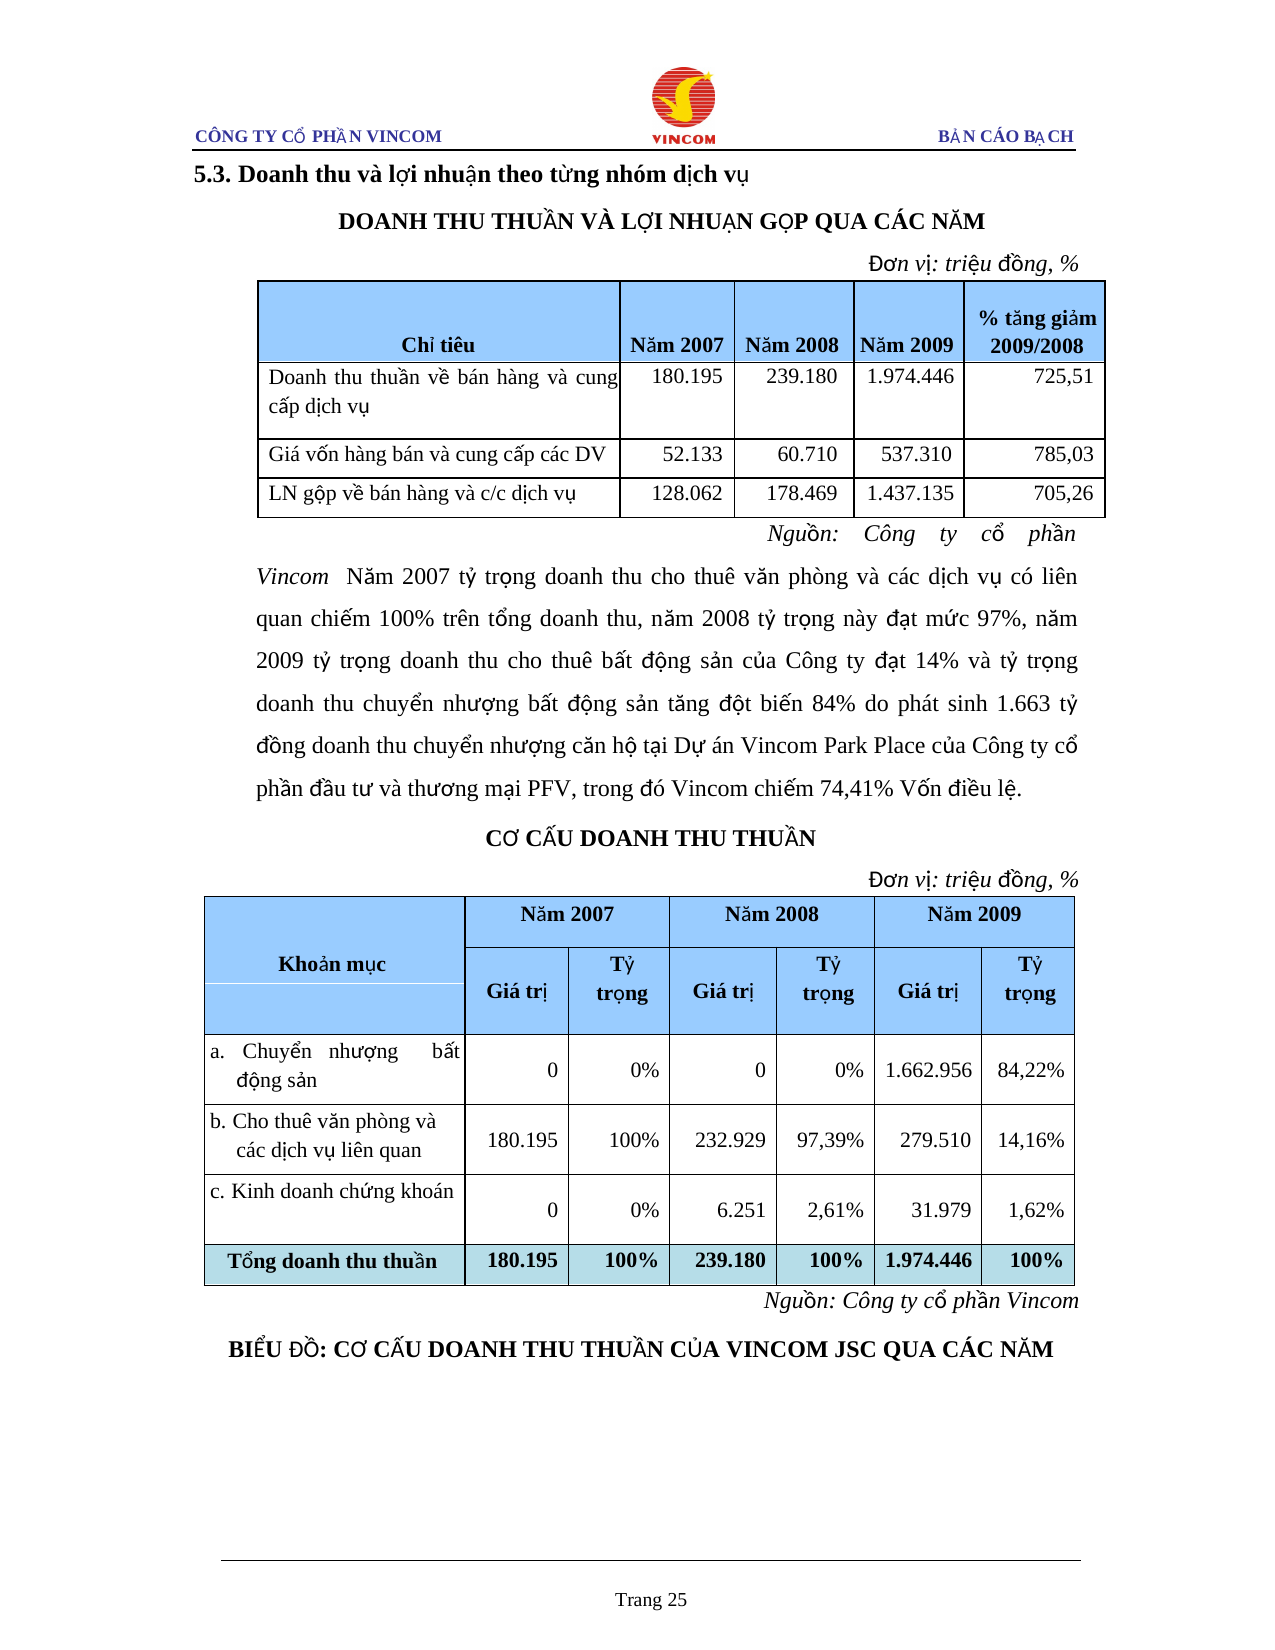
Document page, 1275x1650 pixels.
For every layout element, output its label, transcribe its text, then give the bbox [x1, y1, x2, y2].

table_cell 100% [569, 1105, 669, 1174]
table_cell 1,62% [982, 1175, 1074, 1243]
text Đơn vị: triệu đồng, % [195, 864, 1079, 893]
table_cell 0% [569, 1035, 669, 1104]
table_header Năm 2009 [875, 897, 1074, 947]
table_header [205, 897, 464, 947]
table_cell 180.195 [466, 1245, 568, 1284]
table_cell 1.974.446 [855, 363, 963, 438]
table_cell 128.062 [621, 479, 734, 517]
text Đơn vị: triệu đồng, % [195, 248, 1079, 277]
table_cell Tỷ trọng [569, 948, 669, 1034]
table_cell 1.974.446 [875, 1245, 981, 1284]
table_cell 100% [777, 1245, 874, 1284]
table_cell 0 [670, 1035, 776, 1104]
text BIỂU ĐỒ: CƠ CẤU DOANH THU THUẦN CỦA VINCOM JSC QUA CÁC NĂM [228, 1334, 1123, 1363]
table_cell 100% [569, 1245, 669, 1284]
table_cell Doanh thu thuần về bán hàng và cung cấp dịch vụ [259, 363, 619, 438]
table_header Năm 2007 [466, 897, 669, 947]
text Nguồn: Công ty cổ phần Vincom [195, 1286, 1079, 1315]
text DOANH THU THUẦN VÀ LỢI NHUẬN GỘP QUA CÁC NĂM [338, 206, 1123, 235]
table_cell Khoản mục [205, 947, 464, 983]
table_cell Giá trị [875, 948, 981, 1034]
table_cell 178.469 [735, 479, 853, 517]
table_cell 785,03 [965, 440, 1104, 477]
subtitle CƠ CẤU DOANH THU THUẦN [265, 823, 1035, 853]
table_cell Giá vốn hàng bán và cung cấp các DV [259, 440, 619, 477]
table_cell 1.662.956 [875, 1035, 981, 1104]
table_cell 60.710 [735, 440, 853, 477]
table_cell 14,16% [982, 1105, 1074, 1174]
table_cell 239.180 [735, 363, 853, 438]
table_cell 537.310 [855, 440, 963, 477]
table_cell Tỷ trọng [982, 948, 1074, 1034]
table_cell b. Cho thuê văn phòng và các dịch vụ liên quan [205, 1105, 464, 1174]
table_cell Giá trị [670, 948, 776, 1034]
table_cell [205, 984, 464, 1034]
table_cell 2,61% [777, 1175, 874, 1243]
table_cell 84,22% [982, 1035, 1074, 1104]
table_cell 232.929 [670, 1105, 776, 1174]
table_cell 180.195 [621, 363, 734, 438]
table_cell 31.979 [875, 1175, 981, 1243]
subtitle 5.3. Doanh thu và lợi nhuận theo từng nhóm dịch vụ [193, 158, 1121, 188]
table_header Năm 2008 [670, 897, 874, 947]
table_cell 52.133 [621, 440, 734, 477]
table_cell 0 [466, 1175, 568, 1243]
table_cell 6.251 [670, 1175, 776, 1243]
table_cell 0% [777, 1035, 874, 1104]
table_cell Tỷ trọng [777, 948, 874, 1034]
table_cell 97,39% [777, 1105, 874, 1174]
table_cell 100% [982, 1245, 1074, 1284]
table_cell Năm 2009 [855, 330, 963, 361]
table_cell 180.195 [466, 1105, 568, 1174]
table_header Năm 2007 [621, 282, 734, 361]
table_cell a. Chuyển nhượng bất động sản [205, 1035, 464, 1104]
table_cell c. Kinh doanh chứng khoán [205, 1175, 464, 1243]
table_cell 0 [466, 1035, 568, 1104]
table_header Năm 2008 [735, 282, 853, 361]
table_cell 705,26 [965, 479, 1104, 517]
table_cell 1.437.135 [855, 479, 963, 517]
table_cell 279.510 [875, 1105, 981, 1174]
table_header Chỉ tiêu [259, 282, 619, 361]
table_cell 239.180 [670, 1245, 776, 1284]
picture [652, 67, 715, 144]
table_cell 725,51 [965, 363, 1104, 438]
table_cell LN gộp về bán hàng và c/c dịch vụ [259, 479, 619, 517]
table_cell Tổng doanh thu thuần [205, 1245, 464, 1284]
table_header [855, 282, 963, 330]
text Nguồn: Công ty cổ phần Vincom Năm 2007 tỷ trọng doanh thu cho thuê văn phòng và các dịch vụ có liên quan chiếm 100% trên tổng doanh thu, năm 2008 tỷ trọng này đạt mức 97%, năm 2009 tỷ trọng doanh thu cho thuê bất động sản của Công ty đạt 14% và tỷ trọng doanh thu chuyển nhượng bất động sản tăng đột biến 84% do phát sinh 1.663 tỷ đồng doanh thu chuyển nhượng căn hộ tại Dự án Vincom Park Place của Công ty cổ phần đầu tư và thương mại PFV, trong đó Vincom chiếm 74,41% Vốn điều lệ. [256, 518, 1078, 802]
table_header % tăng giảm 2009/2008 [965, 282, 1104, 361]
table_cell 0% [569, 1175, 669, 1243]
table_cell Giá trị [466, 948, 568, 1034]
